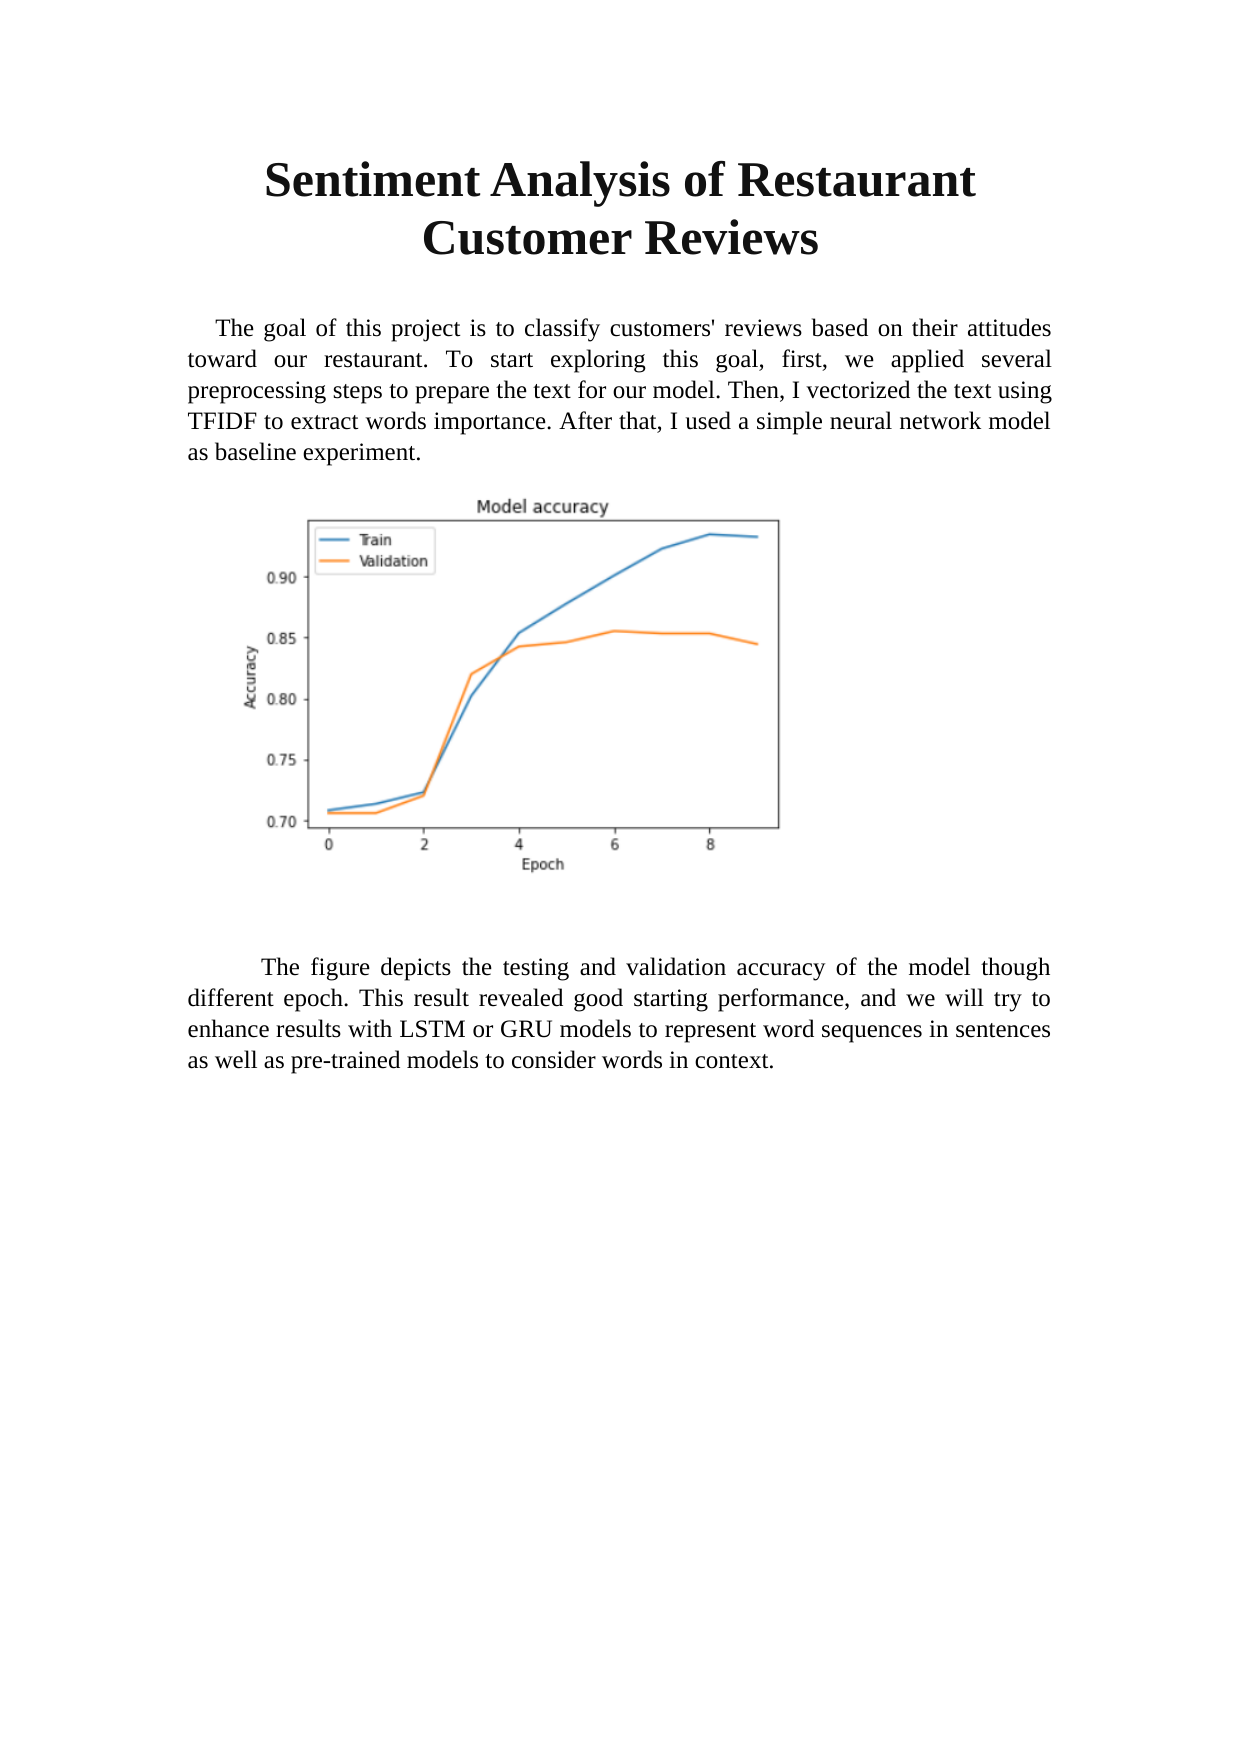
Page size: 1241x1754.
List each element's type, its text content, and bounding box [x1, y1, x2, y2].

text The goal of this project is to classify customers' reviews based on their attitudes toward our restaurant. To start exploring this goal, first, we applied several preprocessing steps to prepare the text for our model. Then, I vectorized the text using TFIDF to extract words importance. After that, I used a simple neural network model as baseline experiment. [187, 313, 1053, 466]
text Sentiment Analysis of Restaurant Customer Reviews [187, 150, 1053, 265]
picture [187, 484, 823, 886]
text The figure depicts the testing and validation accuracy of the model though different epoch. This result revealed good starting performance, and we will try to enhance results with LSTM or GRU models to represent word sequences in sentences as well as pre-trained models to consider words in context. [187, 952, 1053, 1074]
